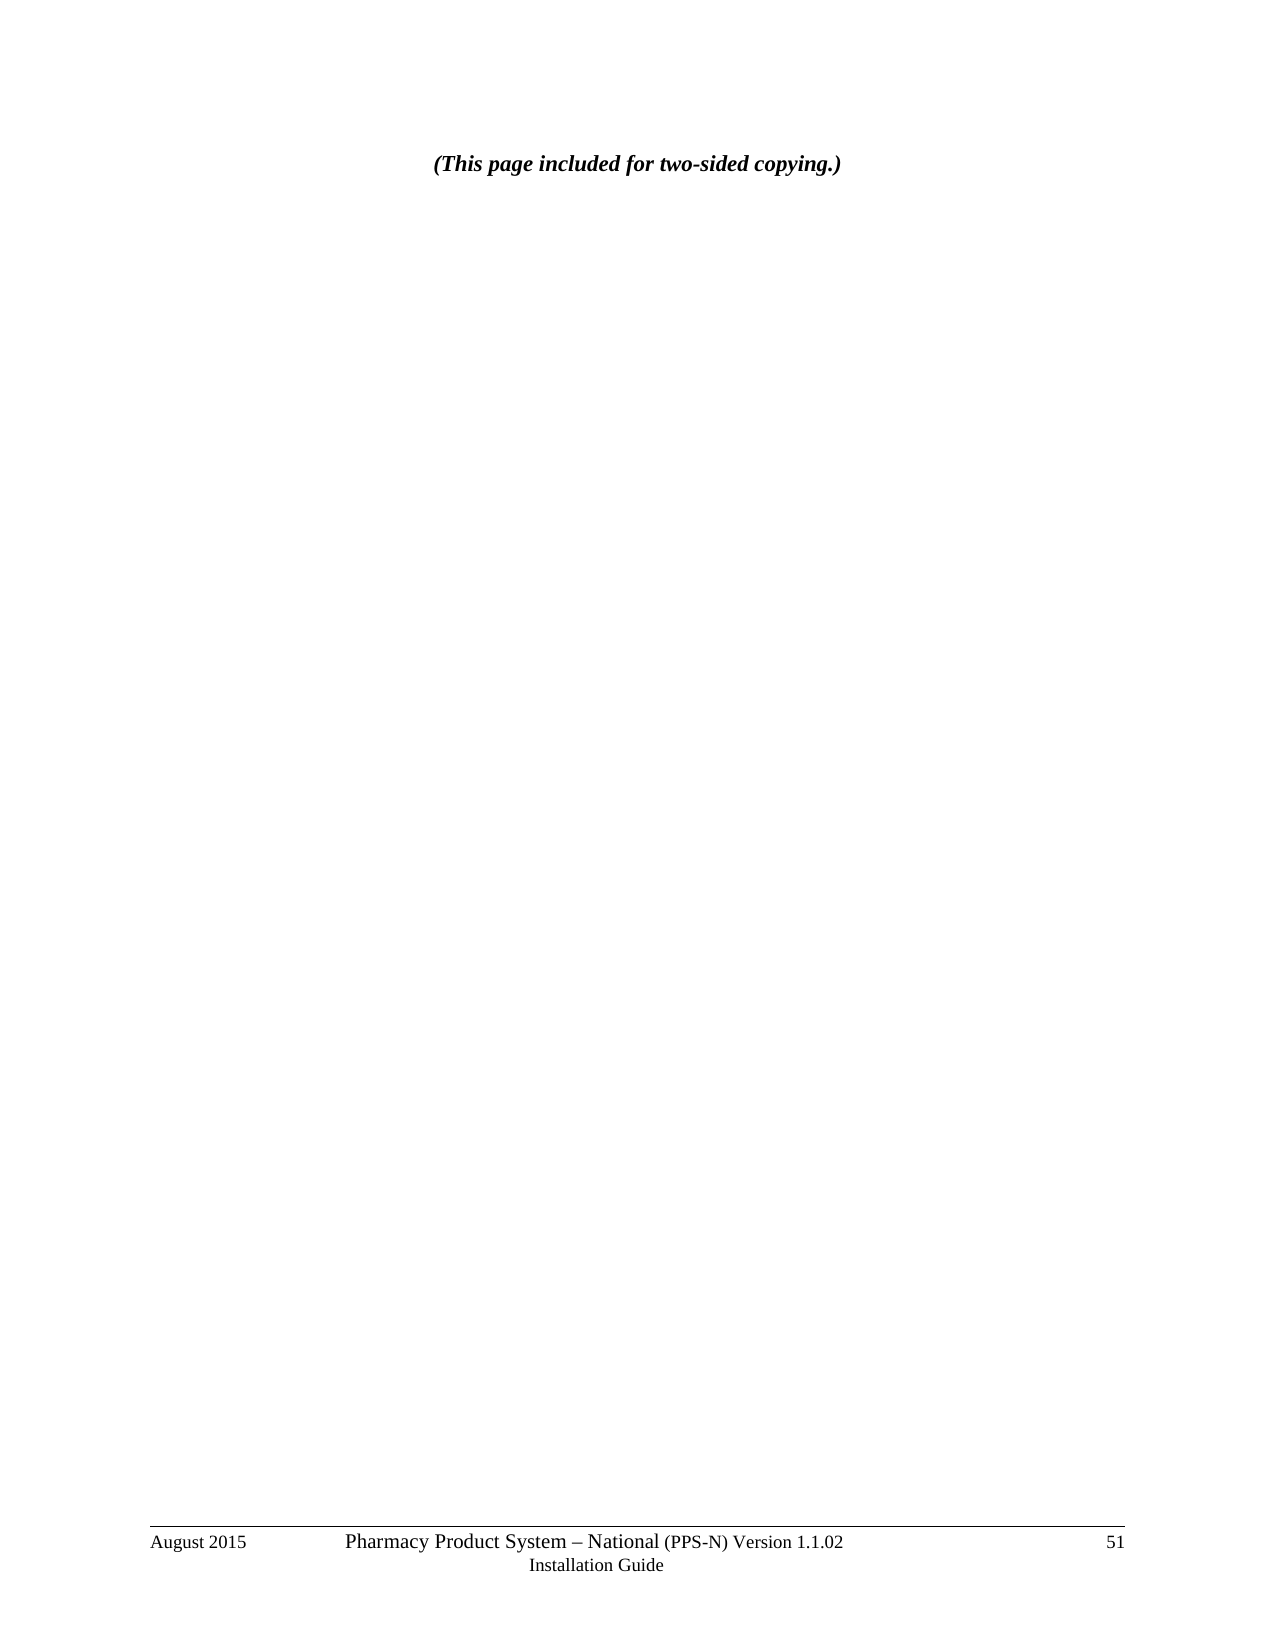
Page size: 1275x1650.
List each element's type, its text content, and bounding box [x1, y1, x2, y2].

text (This page included for two-sided copying.) [150, 150, 1125, 176]
